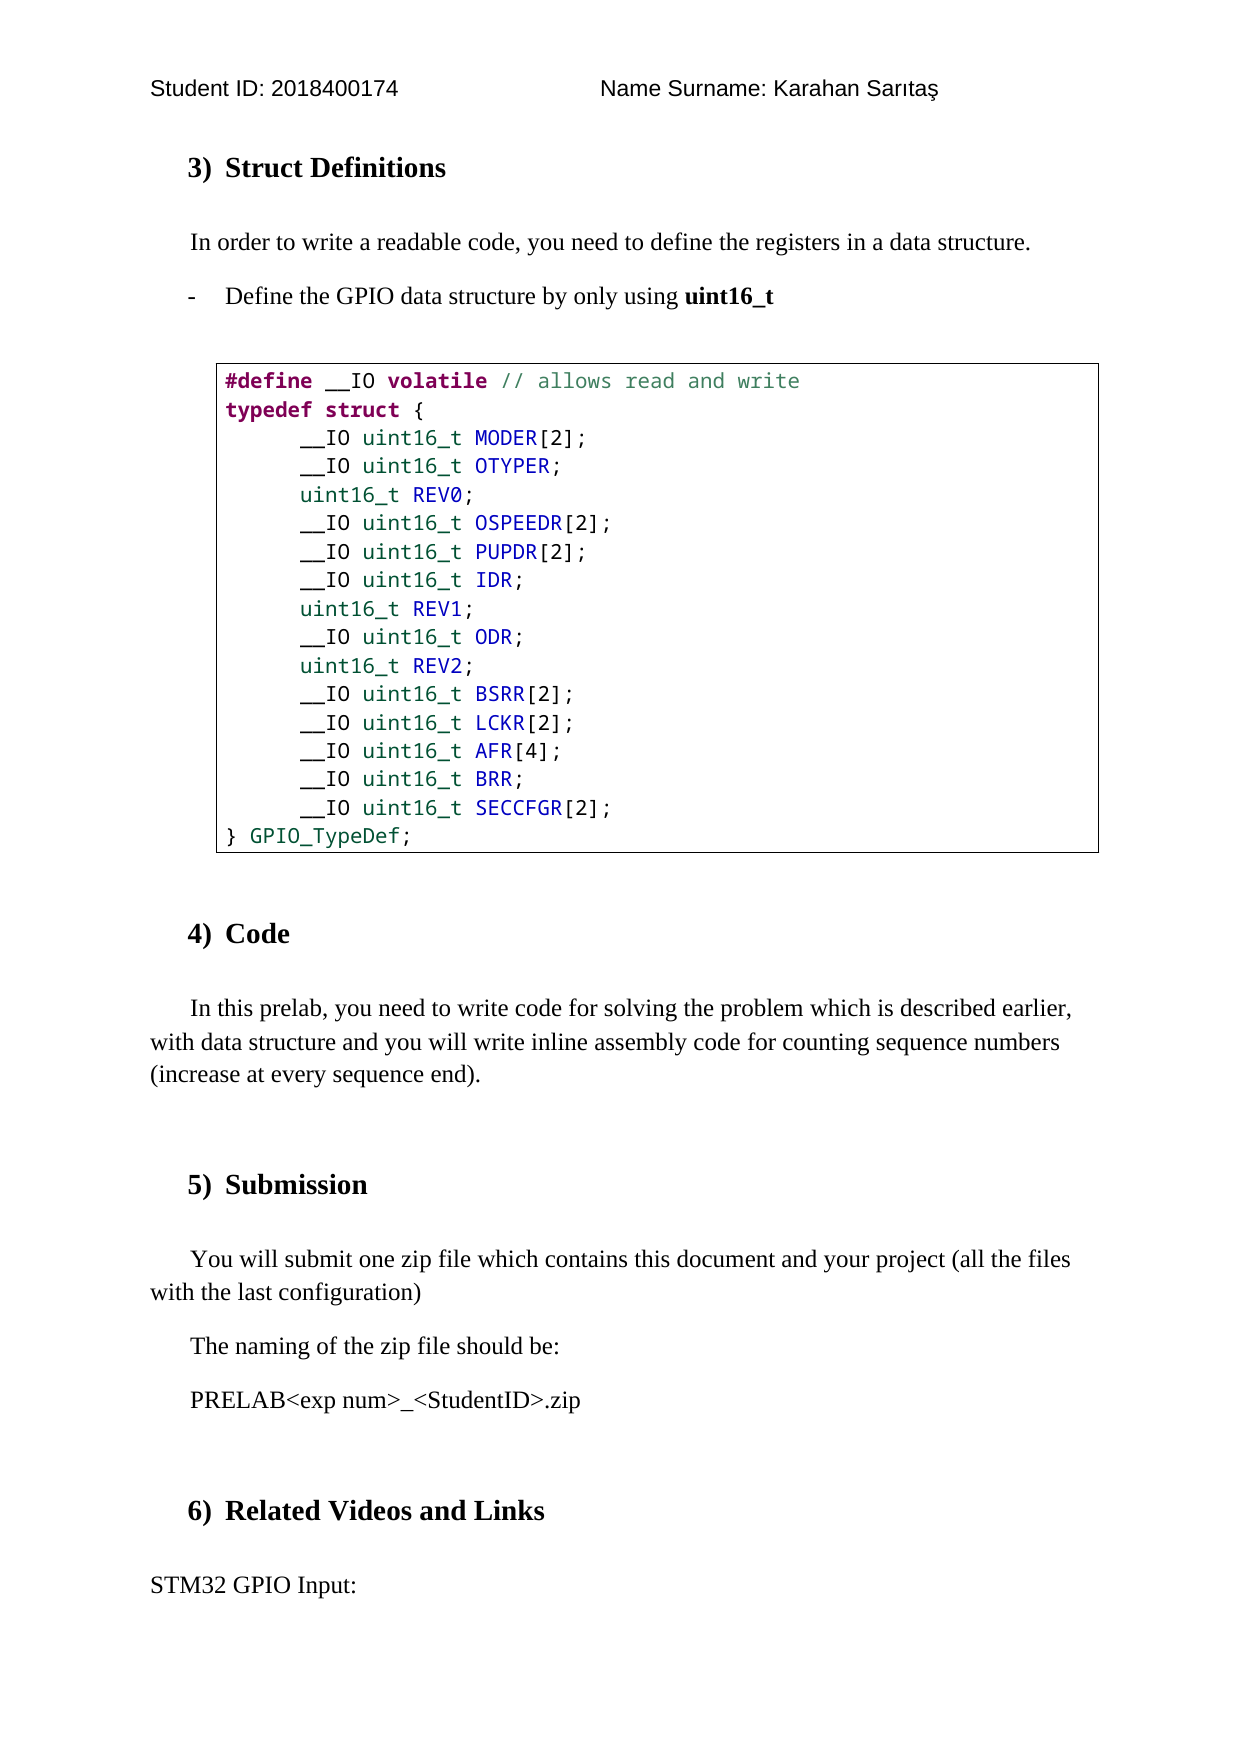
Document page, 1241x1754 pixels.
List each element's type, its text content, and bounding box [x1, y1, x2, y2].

list typedef struct { [217, 392, 1098, 420]
text STM32 GPIO Input: [150, 1570, 1090, 1599]
list Submission [187, 1167, 1090, 1201]
list uint16_t REV2; [217, 648, 1098, 676]
list __IO uint16_t OTYPER; [217, 448, 1098, 477]
list uint16_t REV0; [217, 477, 1098, 505]
list __IO uint16_t BSRR[2]; [217, 676, 1098, 704]
list __IO uint16_t PUPDR[2]; [217, 534, 1098, 562]
text In this prelab, you need to write code for solving the problem which is described earlier, with data structure and you will write inline assembly code for counting sequence numbers (increase at every sequence end). [150, 993, 1090, 1088]
list __IO uint16_t SECCFGR[2]; [217, 790, 1098, 818]
text In order to write a readable code, you need to define the registers in a data structure. [150, 227, 1090, 256]
list __IO uint16_t ODR; [217, 619, 1098, 648]
list __IO uint16_t MODER[2]; [217, 420, 1098, 448]
list __IO uint16_t OSPEEDR[2]; [217, 505, 1098, 534]
list } GPIO_TypeDef; [217, 818, 1098, 852]
text The naming of the zip file should be: [150, 1331, 1090, 1360]
list Define the GPIO data structure by only using uint16_t [187, 281, 1090, 310]
list Related Videos and Links [187, 1493, 1090, 1526]
list Code [187, 916, 1090, 950]
list __IO uint16_t BRR; [217, 761, 1098, 790]
list __IO uint16_t AFR[4]; [217, 733, 1098, 761]
list __IO uint16_t IDR; [217, 562, 1098, 591]
text You will submit one zip file which contains this document and your project (all the files with the last configuration) [150, 1244, 1090, 1306]
list __IO uint16_t LCKR[2]; [217, 704, 1098, 733]
text PRELAB<exp num>_<StudentID>.zip [150, 1385, 1090, 1414]
list Struct Definitions [187, 150, 1090, 183]
list #define __IO volatile // allows read and write [217, 364, 1098, 392]
list uint16_t REV1; [217, 591, 1098, 619]
